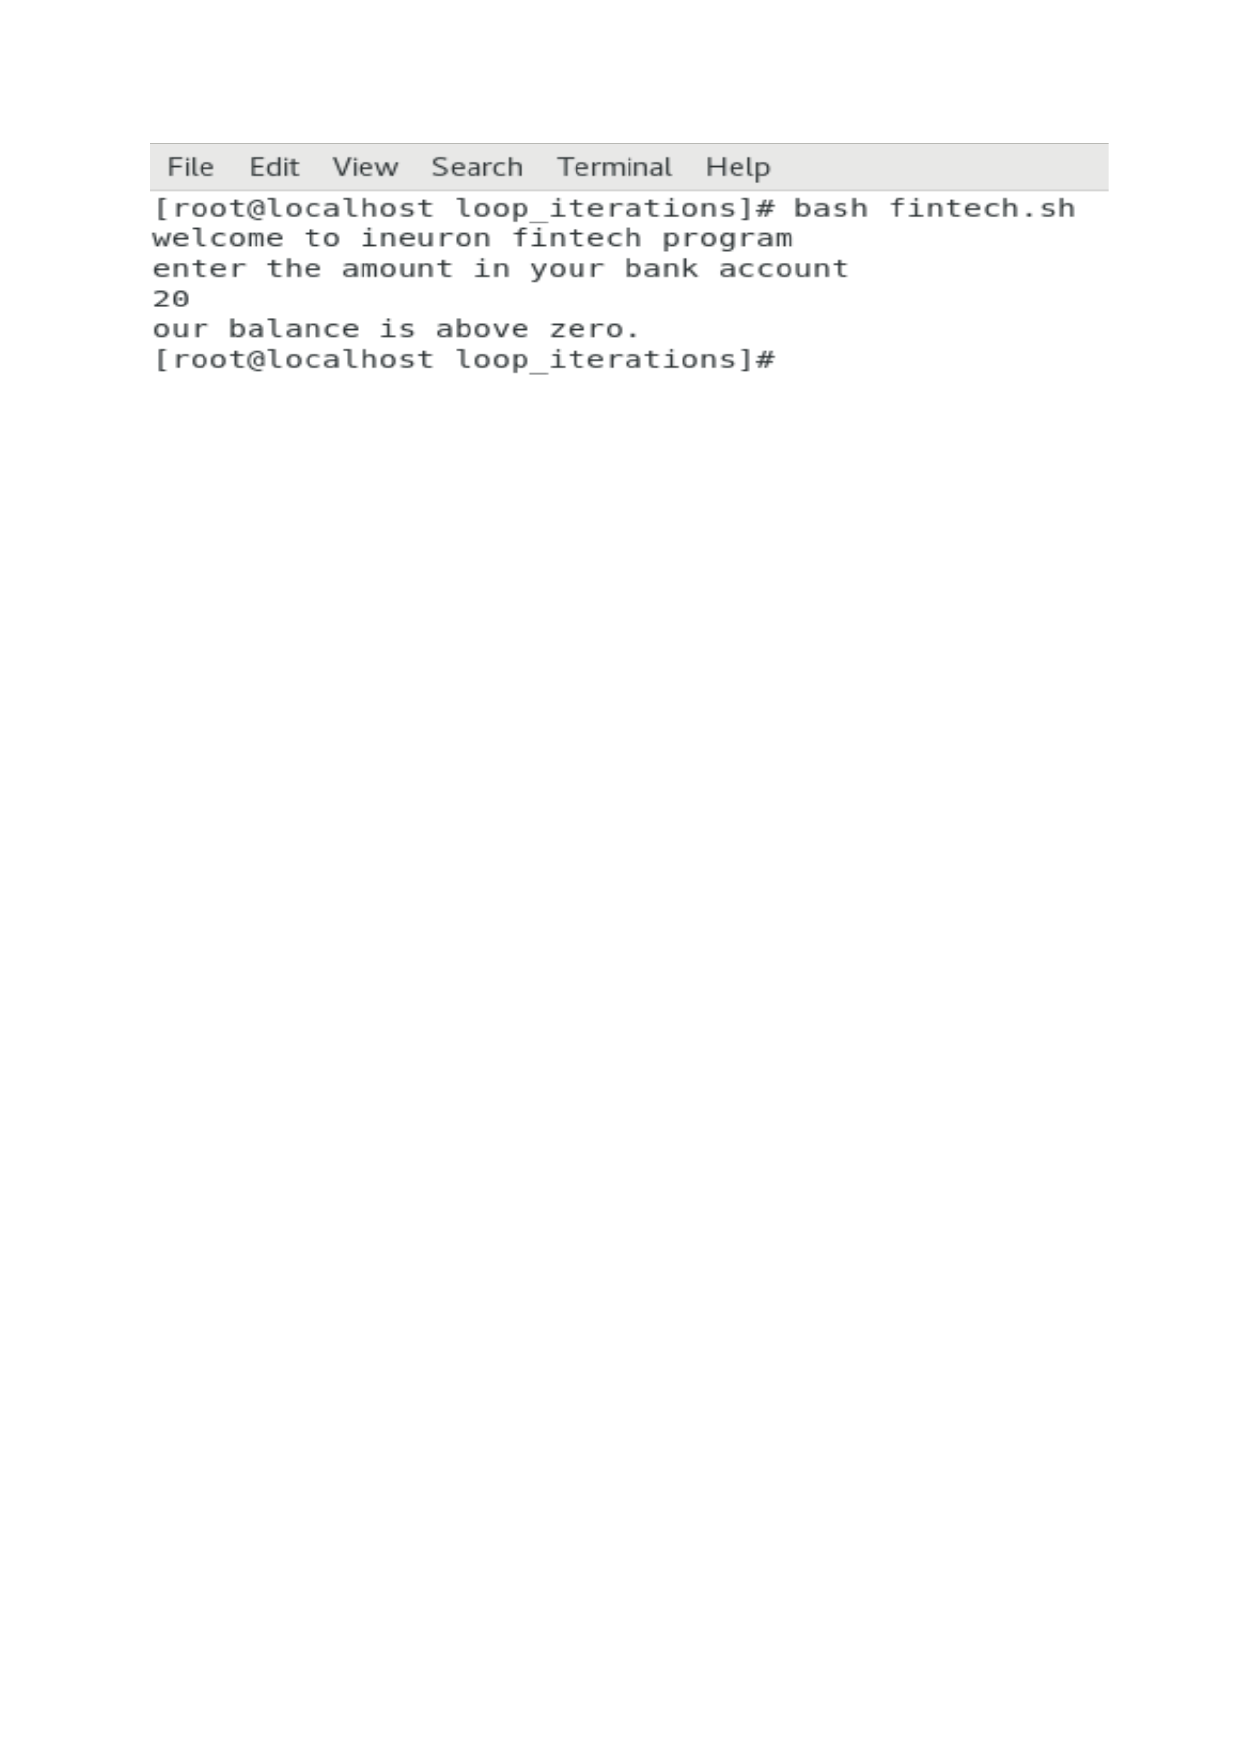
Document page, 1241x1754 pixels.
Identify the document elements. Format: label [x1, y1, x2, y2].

picture [150, 143, 1109, 386]
